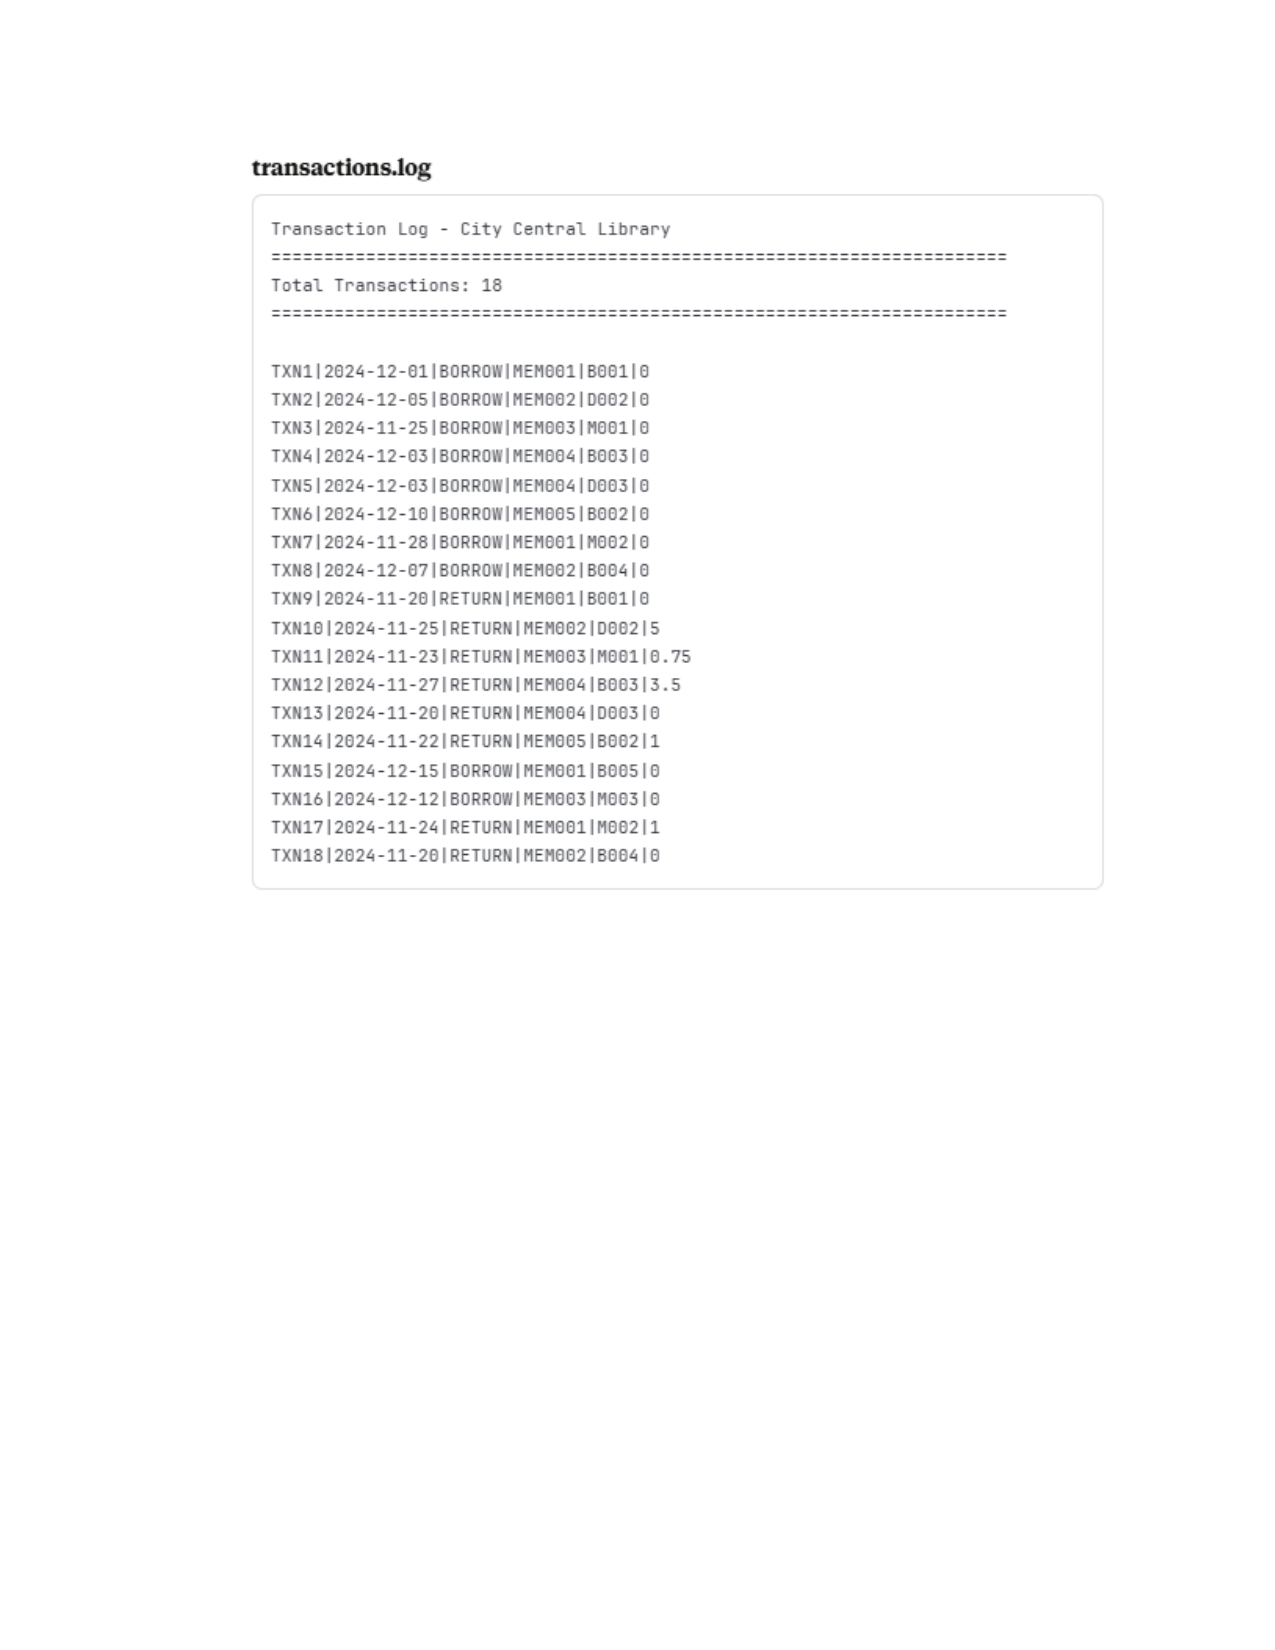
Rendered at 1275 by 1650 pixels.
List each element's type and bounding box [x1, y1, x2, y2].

picture [211, 150, 1125, 901]
